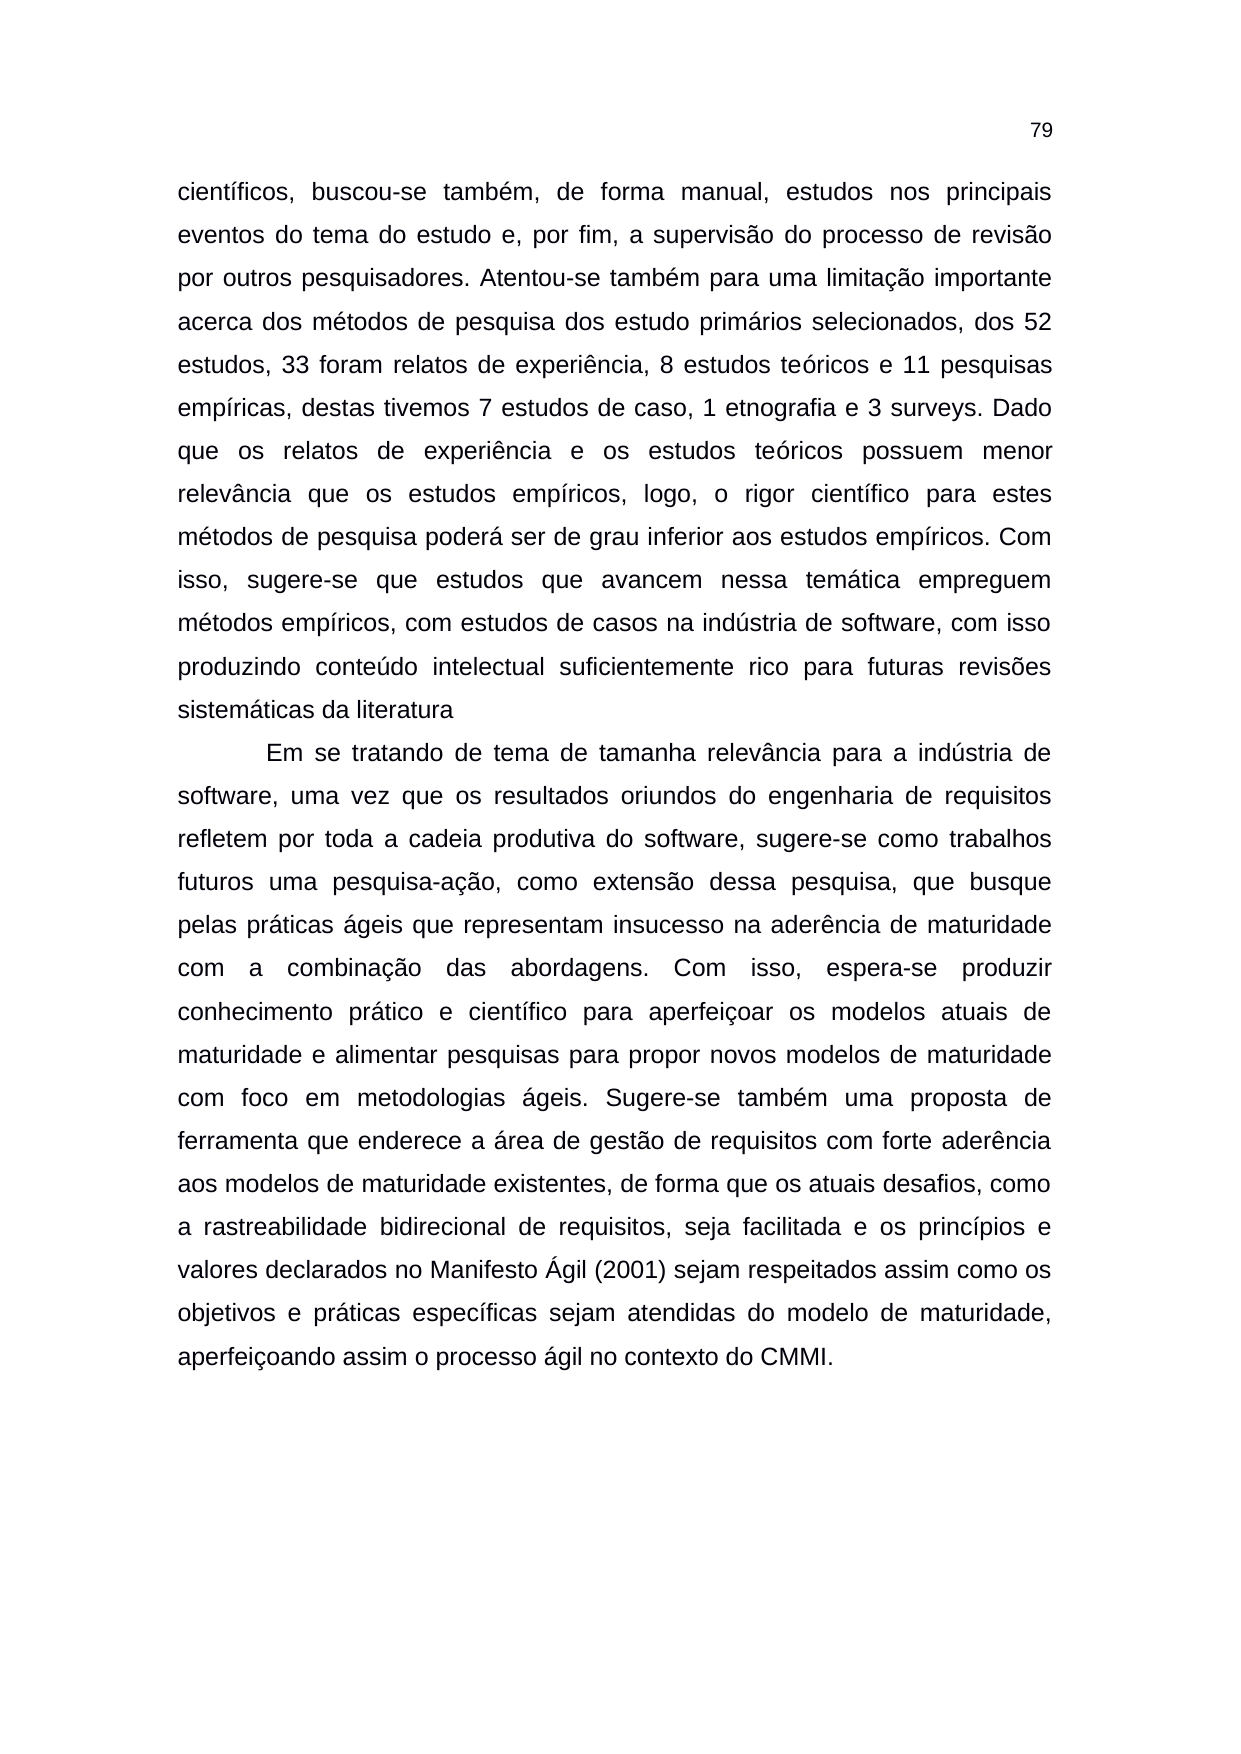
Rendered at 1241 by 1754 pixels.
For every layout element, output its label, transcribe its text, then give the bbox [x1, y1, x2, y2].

text Em se tratando de tema de tamanha relevância para a indústria de software, uma vez que os resultados oriundos do engenharia de requisitos refletem por toda a cadeia produtiva do software, sugere-se como trabalhos futuros uma pesquisa-ação, como extensão dessa pesquisa, que busque pelas práticas ágeis que representam insucesso na aderência de maturidade com a combinação das abordagens. Com isso, espera-se produzir conhecimento prático e científico para aperfeiçoar os modelos atuais de maturidade e alimentar pesquisas para propor novos modelos de maturidade com foco em metodologias ágeis. Sugere-se também uma proposta de ferramenta que enderece a área de gestão de requisitos com forte aderência aos modelos de maturidade existentes, de forma que os atuais desafios, como a rastreabilidade bidirecional de requisitos, seja facilitada e os princípios e valores declarados no Manifesto Ágil (2001) sejam respeitados assim como os objetivos e práticas específicas sejam atendidas do modelo de maturidade, aperfeiçoando assim o processo ágil no contexto do CMMI. [177, 738, 1053, 1370]
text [177, 177, 1053, 723]
